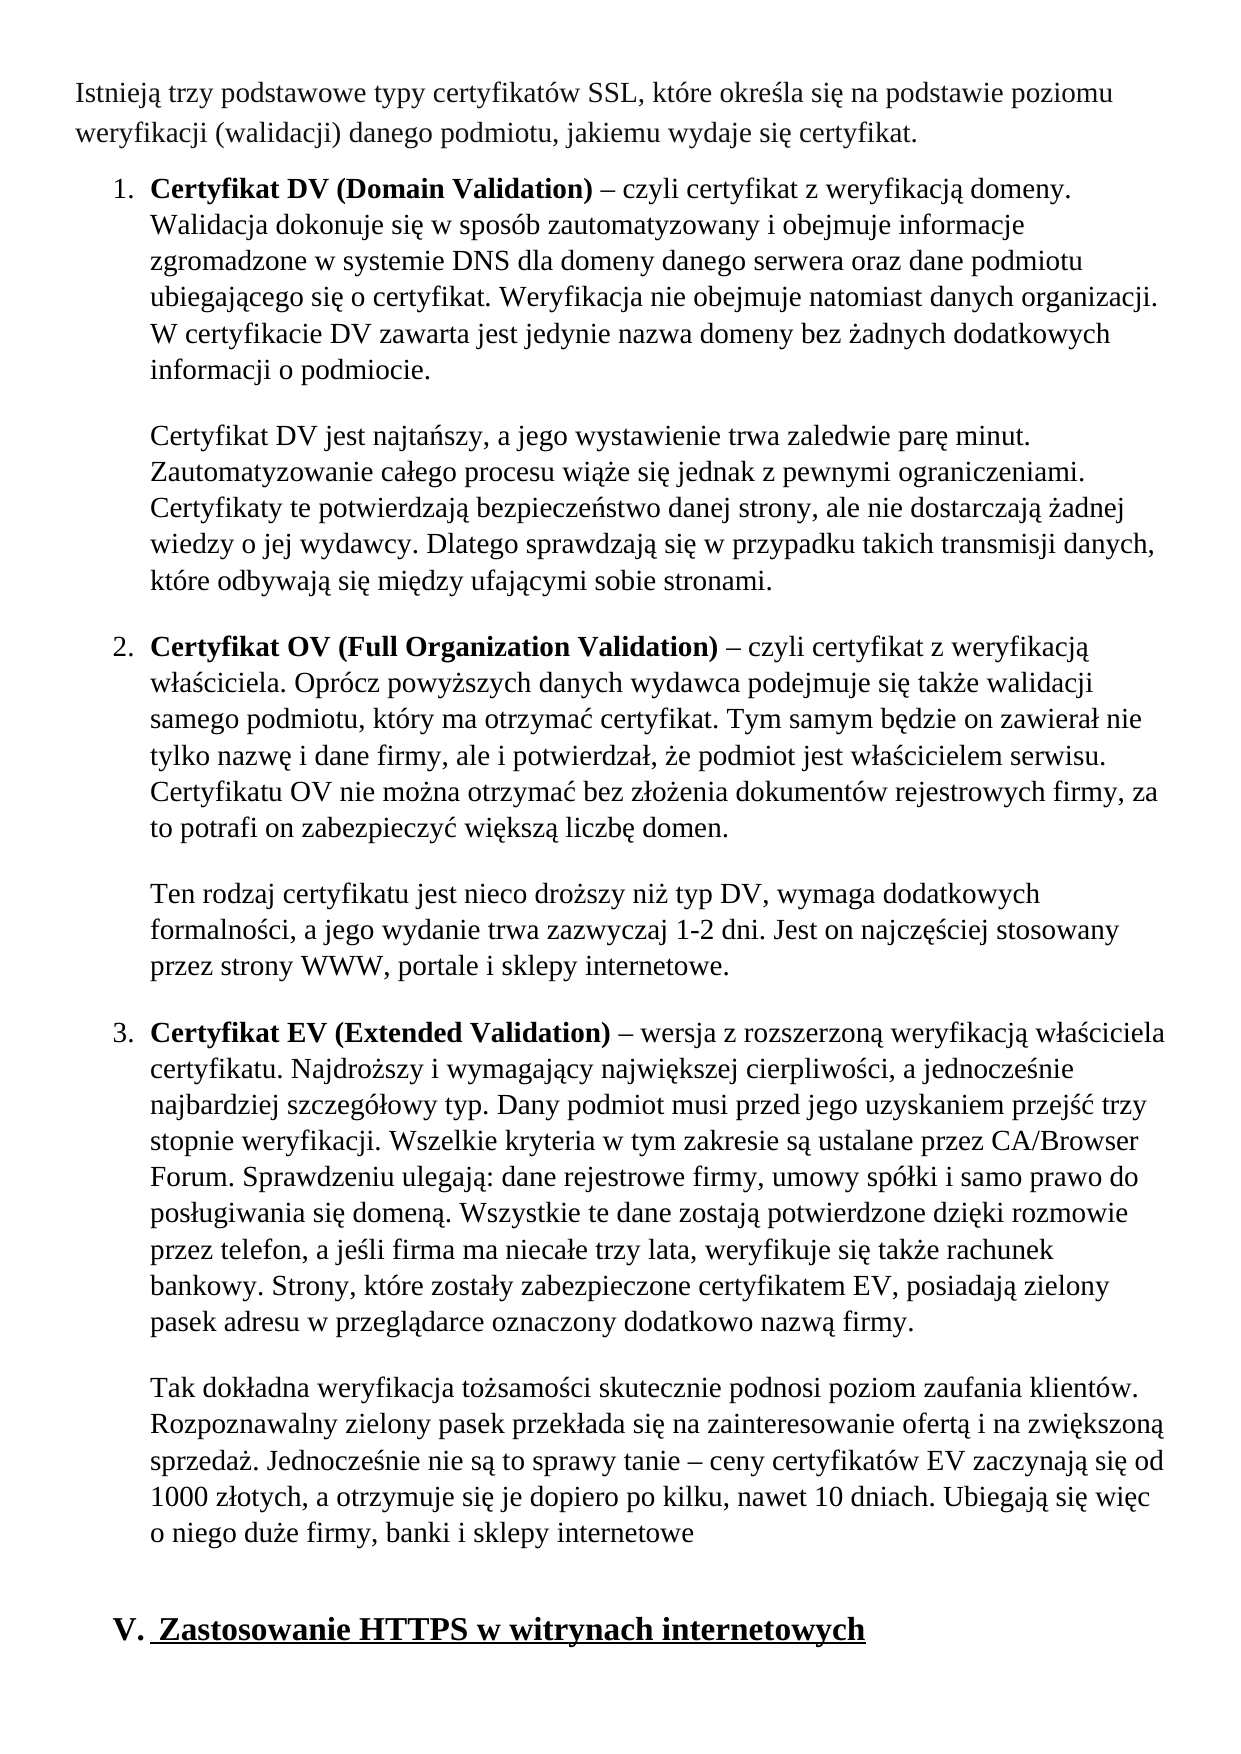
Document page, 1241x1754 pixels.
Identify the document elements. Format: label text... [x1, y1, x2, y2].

list Certyfikat DV (Domain Validation) – czyli certyfikat z weryfikacją domeny. Walidacja dokonuje się w sposób zautomatyzowany i obejmuje informacje zgromadzone w systemie DNS dla domeny danego serwera oraz dane podmiotu ubiegającego się o certyfikat. Weryfikacja nie obejmuje natomiast danych organizacji. W certyfikacie DV zawarta jest jedynie nazwa domeny bez żadnych dodatkowych informacji o podmiocie. Certyfikat DV jest najtańszy, a jego wystawienie trwa zaledwie parę minut. Zautomatyzowanie całego procesu wiąże się jednak z pewnymi ograniczeniami. Certyfikaty te potwierdzają bezpieczeństwo danej strony, ale nie dostarczają żadnej wiedzy o jej wydawcy. Dlatego sprawdzają się w przypadku takich transmisji danych, które odbywają się między ufającymi sobie stronami. [112, 171, 1165, 627]
list Certyfikat OV (Full Organization Validation) – czyli certyfikat z weryfikacją właściciela. Oprócz powyższych danych wydawca podejmuje się także walidacji samego podmiotu, który ma otrzymać certyfikat. Tym samym będzie on zawierał nie tylko nazwę i dane firmy, ale i potwierdzał, że podmiot jest właścicielem serwisu. Certyfikatu OV nie można otrzymać bez złożenia dokumentów rejestrowych firmy, za to potrafi on zabezpieczyć większą liczbę domen. Ten rodzaj certyfikatu jest nieco droższy niż typ DV, wymaga dodatkowych formalności, a jego wydanie trwa zazwyczaj 1-2 dni. Jest on najczęściej stosowany przez strony WWW, portale i sklepy internetowe. [112, 629, 1165, 1013]
list Zastosowanie HTTPS w witrynach internetowych [112, 1609, 1165, 1647]
list Certyfikat EV (Extended Validation) – wersja z rozszerzoną weryfikacją właściciela certyfikatu. Najdroższy i wymagający największej cierpliwości, a jednocześnie najbardziej szczegółowy typ. Dany podmiot musi przed jego uzyskaniem przejść trzy stopnie weryfikacji. Wszelkie kryteria w tym zakresie są ustalane przez CA/Browser Forum. Sprawdzeniu ulegają: dane rejestrowe firmy, umowy spółki i samo prawo do posługiwania się domeną. Wszystkie te dane zostają potwierdzone dzięki rozmowie przez telefon, a jeśli firma ma niecałe trzy lata, weryfikuje się także rachunek bankowy. Strony, które zostały zabezpieczone certyfikatem EV, posiadają zielony pasek adresu w przeglądarce oznaczony dodatkowo nazwą firmy. Tak dokładna weryfikacja tożsamości skutecznie podnosi poziom zaufania klientów. Rozpoznawalny zielony pasek przekłada się na zainteresowanie ofertą i na zwiększoną sprzedaż. Jednocześnie nie są to sprawy tanie – ceny certyfikatów EV zaczynają się od 1000 złotych, a otrzymuje się je dopiero po kilku, nawet 10 dniach. Ubiegają się więc o niego duże firmy, banki i sklepy internetowe [112, 1015, 1165, 1548]
text Istnieją trzy podstawowe typy certyfikatów SSL, które określa się na podstawie poziomu weryfikacji (walidacji) danego podmiotu, jakiemu wydaje się certyfikat. [75, 75, 1165, 151]
